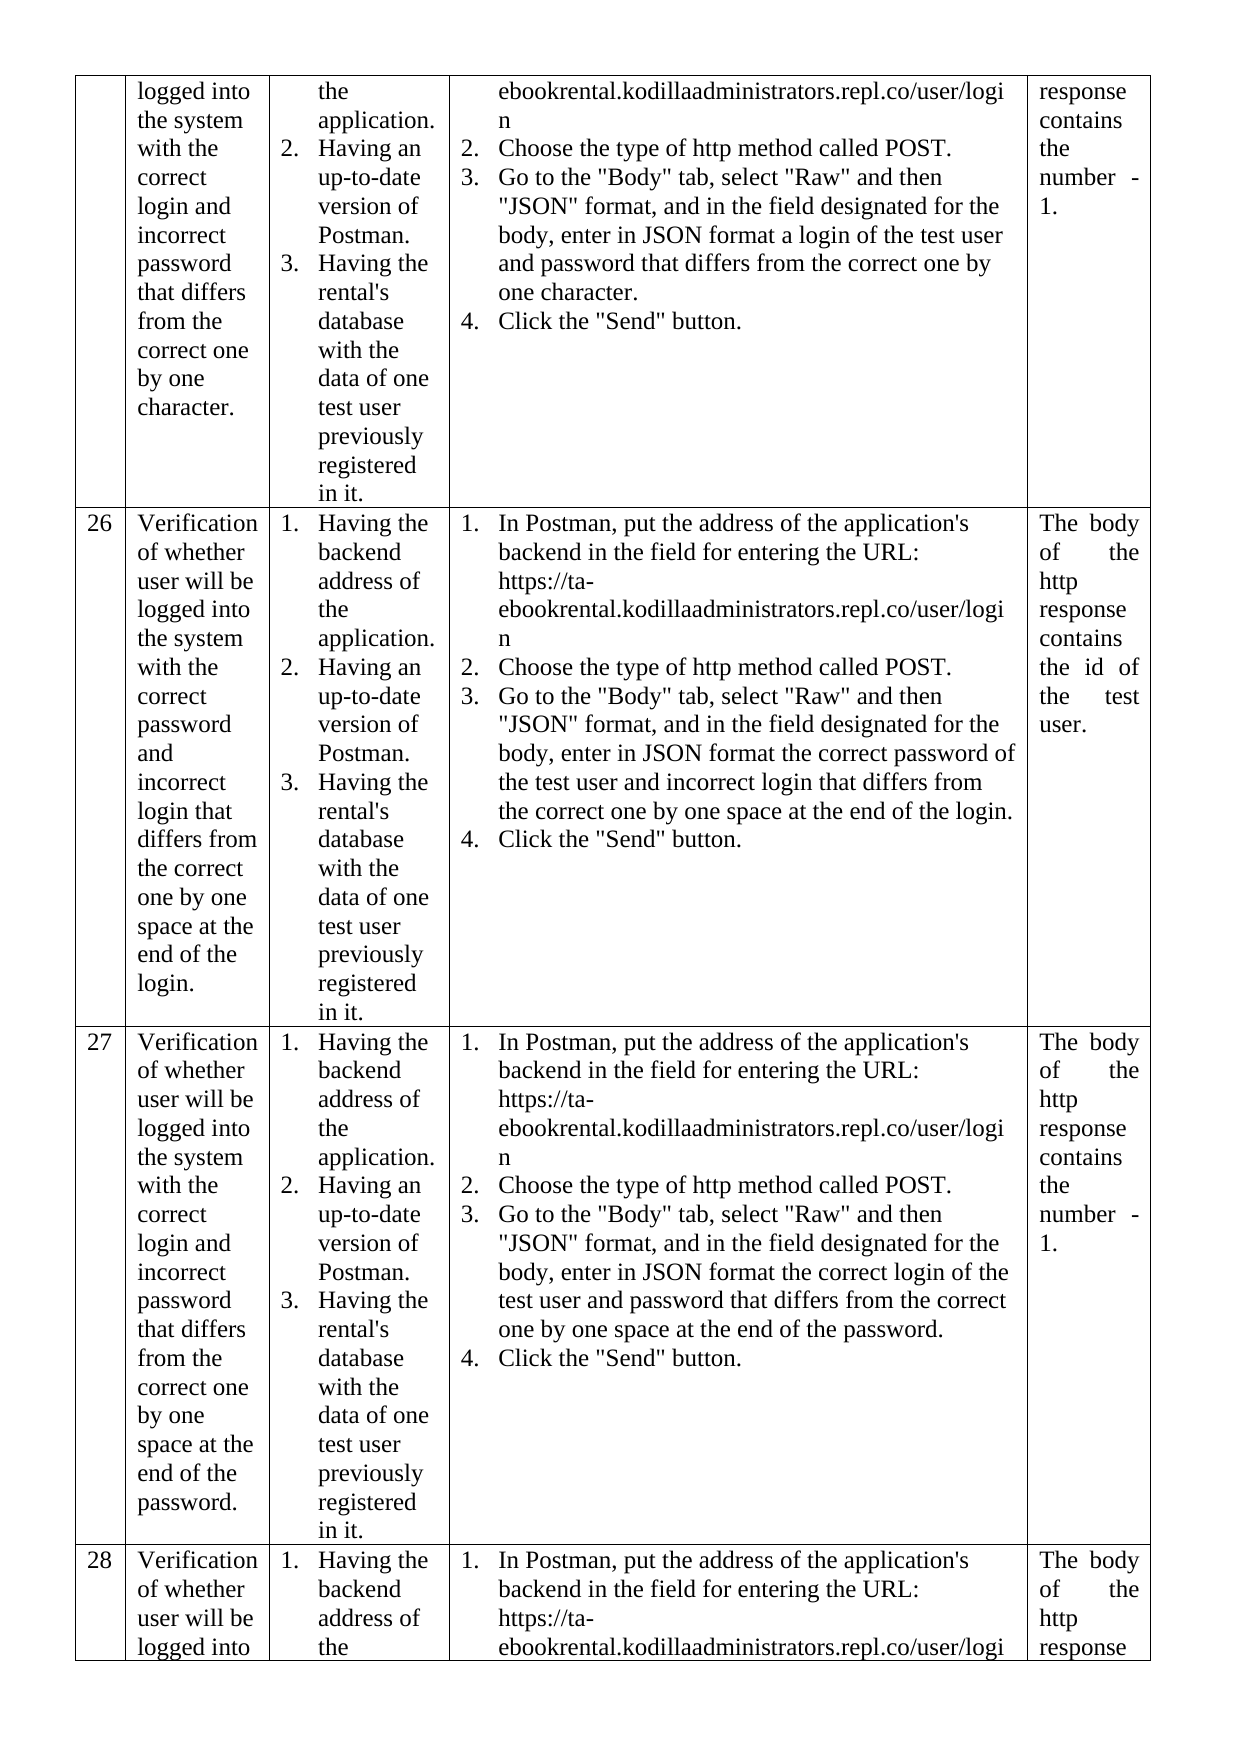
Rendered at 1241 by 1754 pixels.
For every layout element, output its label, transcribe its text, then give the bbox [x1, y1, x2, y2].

table_cell 28 [76, 1545, 125, 1660]
table_cell Verification of whether user will be logged into the system with the correct login and incorrect password that differs from the correct one by one space at the end of the password. [126, 1027, 269, 1544]
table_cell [270, 76, 449, 507]
table_cell Verification of whether user will be logged into the system with the correct password and incorrect login that differs from the correct one by one space at the end of the login. [126, 508, 269, 1026]
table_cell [450, 1545, 1027, 1660]
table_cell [1028, 1545, 1150, 1660]
table_cell The body of the http response contains the id of the test user. [1028, 508, 1150, 1026]
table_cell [270, 1545, 449, 1660]
table_cell 27 [76, 1027, 125, 1544]
table_cell 26 [76, 508, 125, 1026]
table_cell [1028, 76, 1150, 507]
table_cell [126, 76, 269, 507]
table_cell 25 [76, 76, 125, 507]
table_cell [126, 1545, 269, 1660]
table_cell The body of the http response contains the number -1. [1028, 1027, 1150, 1544]
table_cell In Postman, put the address of the application's backend in the field for entering the URL: https://ta-ebookrental.kodillaadministrators.repl.co/user/login Choose the type of http method called POST. Go to the "Body" tab, select "Raw" and then "JSON" format, and in the field designated for the body, enter in JSON format the correct password of the test user and incorrect login that differs from the correct one by one space at the end of the login. Click the "Send" button. [450, 508, 1027, 1026]
table_cell In Postman, put the address of the application's backend in the field for entering the URL: https://ta-ebookrental.kodillaadministrators.repl.co/user/login Choose the type of http method called POST. Go to the "Body" tab, select "Raw" and then "JSON" format, and in the field designated for the body, enter in JSON format the correct login of the test user and password that differs from the correct one by one space at the end of the password. Click the "Send" button. [450, 1027, 1027, 1544]
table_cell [450, 76, 1027, 507]
